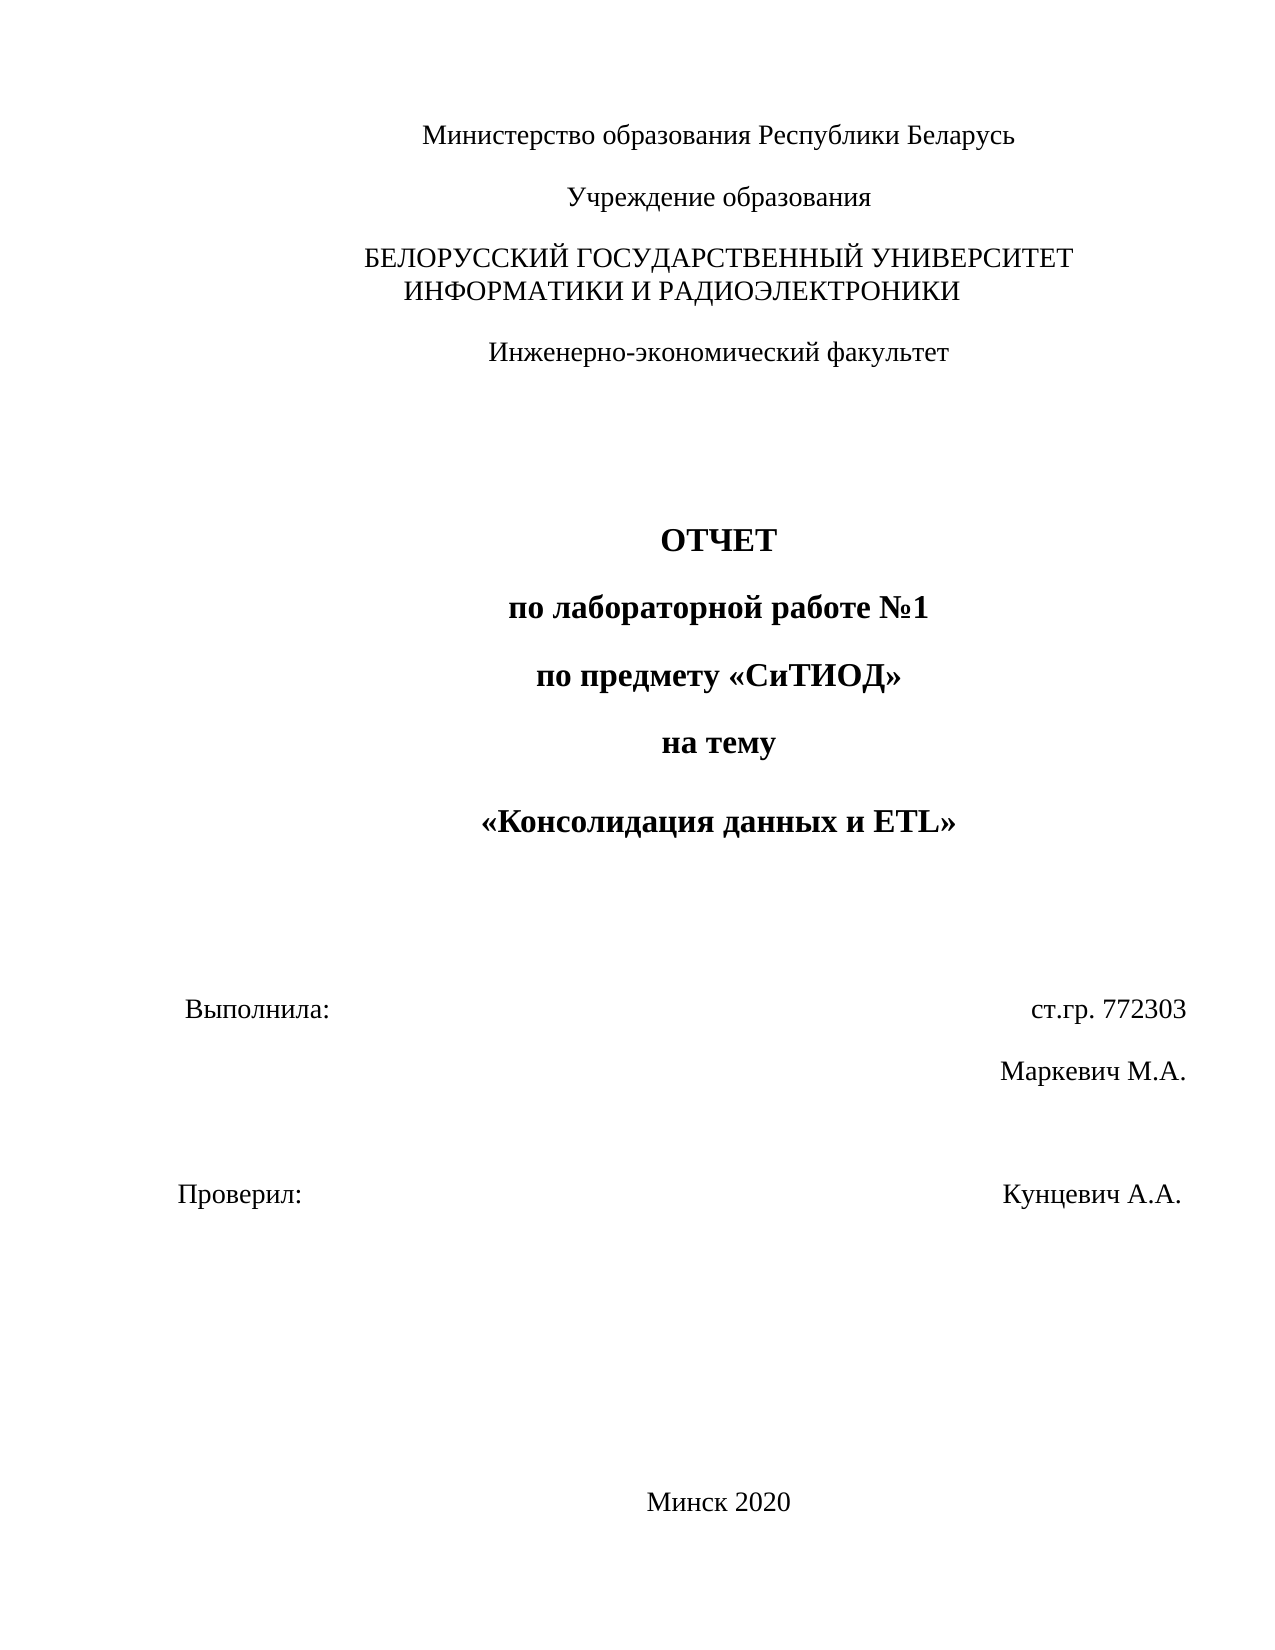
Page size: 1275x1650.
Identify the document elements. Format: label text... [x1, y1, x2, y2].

text Инженерно-экономический факультет [177, 335, 1186, 368]
text по предмету «СиТИОД» [177, 655, 1186, 693]
text БЕЛОРУССКИЙ ГОСУДАРСТВЕННЫЙ УНИВЕРСИТЕТ ИНФОРМАТИКИ И РАДИОЭЛЕКТРОНИКИ [177, 241, 1186, 306]
text Проверил: Кунцевич А.А. [177, 1177, 1186, 1209]
subtitle «Консолидация данных и ETL» [177, 790, 1186, 840]
text Выполнила: cт.гр. 772303 [177, 992, 1186, 1024]
text Министерство образования Республики Беларусь [177, 118, 1186, 151]
text Маркевич М.А. [841, 1054, 1186, 1086]
text ОТЧЕТ [177, 520, 1186, 558]
text по лабораторной работе №1 [177, 587, 1186, 626]
text Минск 2020 [177, 1485, 1186, 1517]
text на тему [177, 722, 1186, 761]
text Учреждение образования [177, 180, 1186, 212]
